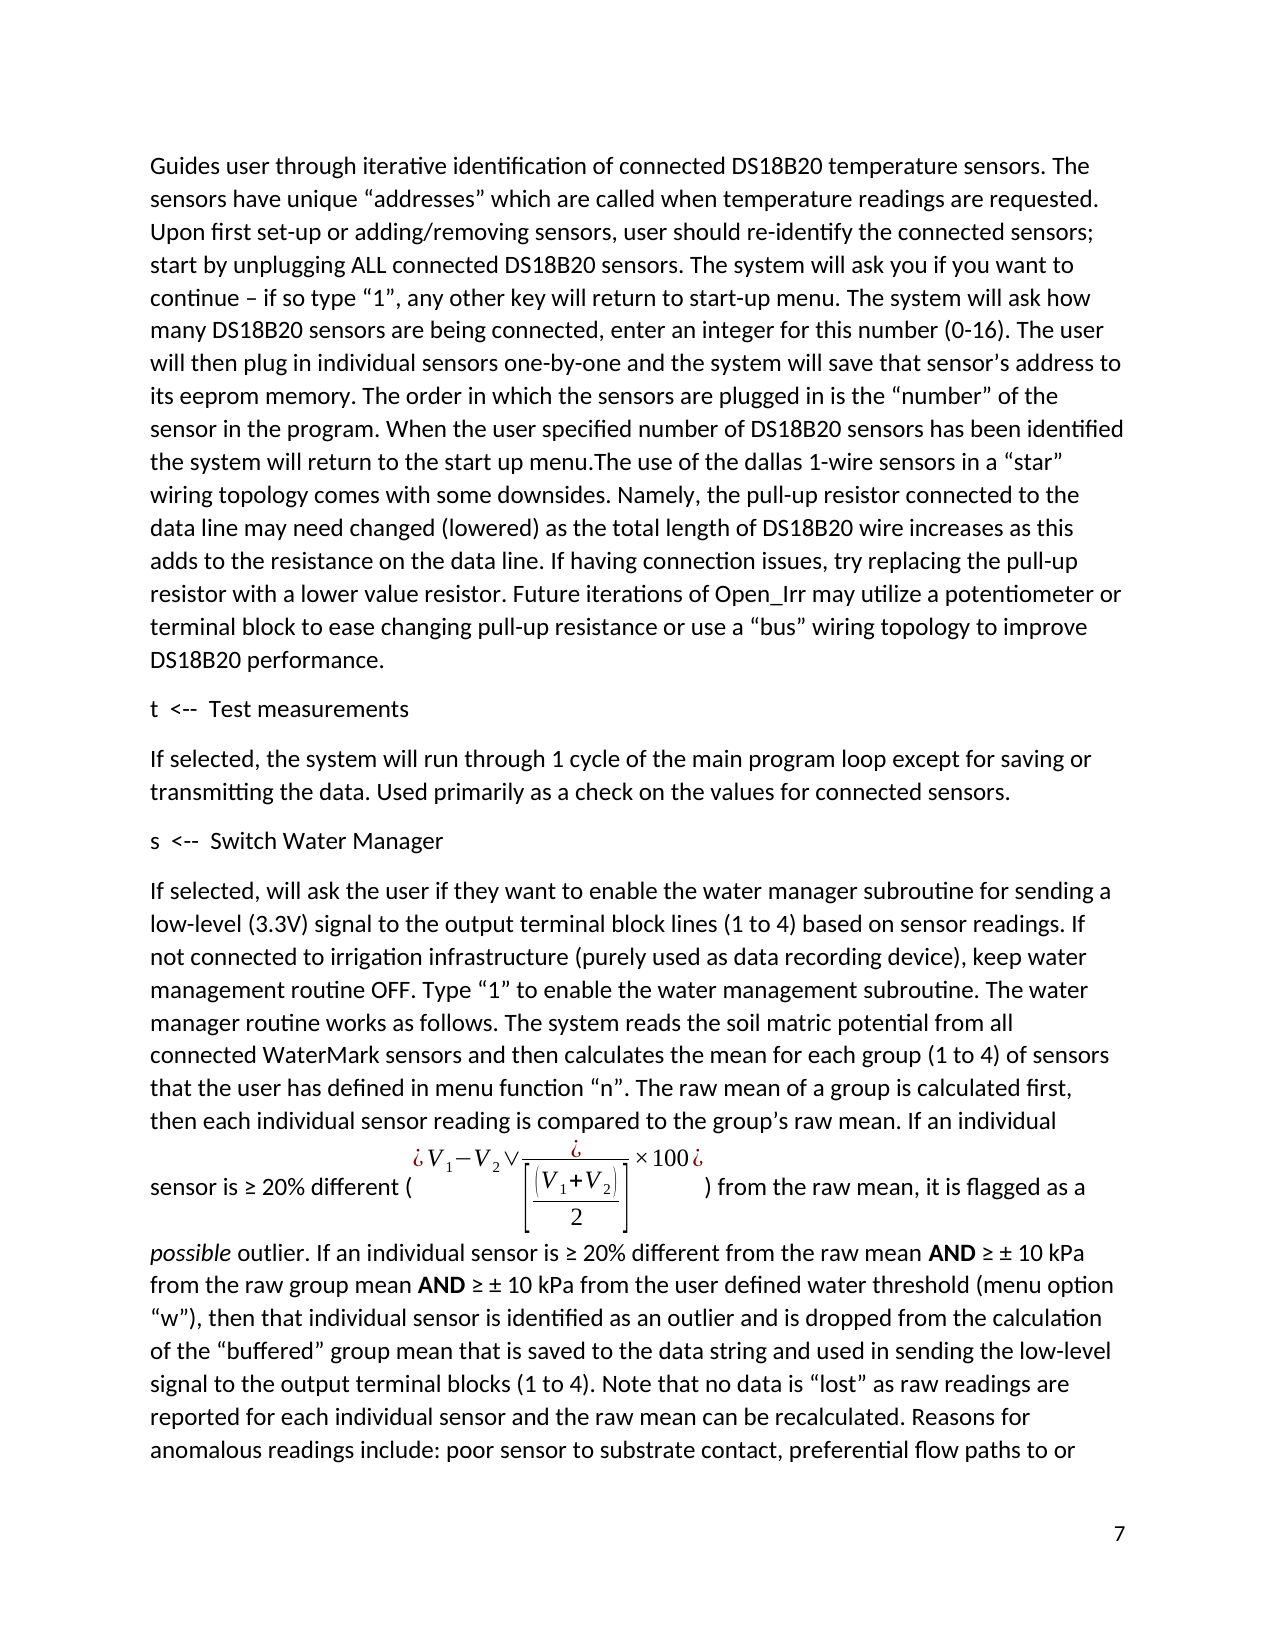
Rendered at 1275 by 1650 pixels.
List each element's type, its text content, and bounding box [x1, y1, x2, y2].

text s <-- Switch Water Manager [150, 825, 1125, 856]
text t <-- Test measurements [150, 693, 1125, 724]
text If selected, the system will run through 1 cycle of the main program loop except for saving or transmitting the data. Used primarily as a check on the values for connected sensors. [150, 743, 1125, 806]
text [150, 875, 1125, 1465]
text Guides user through iterative identification of connected DS18B20 temperature sensors. The sensors have unique “addresses” which are called when temperature readings are requested. Upon first set-up or adding/removing sensors, user should re-identify the connected sensors; start by unplugging ALL connected DS18B20 sensors. The system will ask you if you want to continue – if so type “1”, any other key will return to start-up menu. The system will ask how many DS18B20 sensors are being connected, enter an integer for this number (0-16). The user will then plug in individual sensors one-by-one and the system will save that sensor’s address to its eeprom memory. The order in which the sensors are plugged in is the “number” of the sensor in the program. When the user specified number of DS18B20 sensors has been identified the system will return to the start up menu.The use of the dallas 1-wire sensors in a “star” wiring topology comes with some downsides. Namely, the pull-up resistor connected to the data line may need changed (lowered) as the total length of DS18B20 wire increases as this adds to the resistance on the data line. If having connection issues, try replacing the pull-up resistor with a lower value resistor. Future iterations of Open_Irr may utilize a potentiometer or terminal block to ease changing pull-up resistance or use a “bus” wiring topology to improve DS18B20 performance. [150, 150, 1125, 674]
